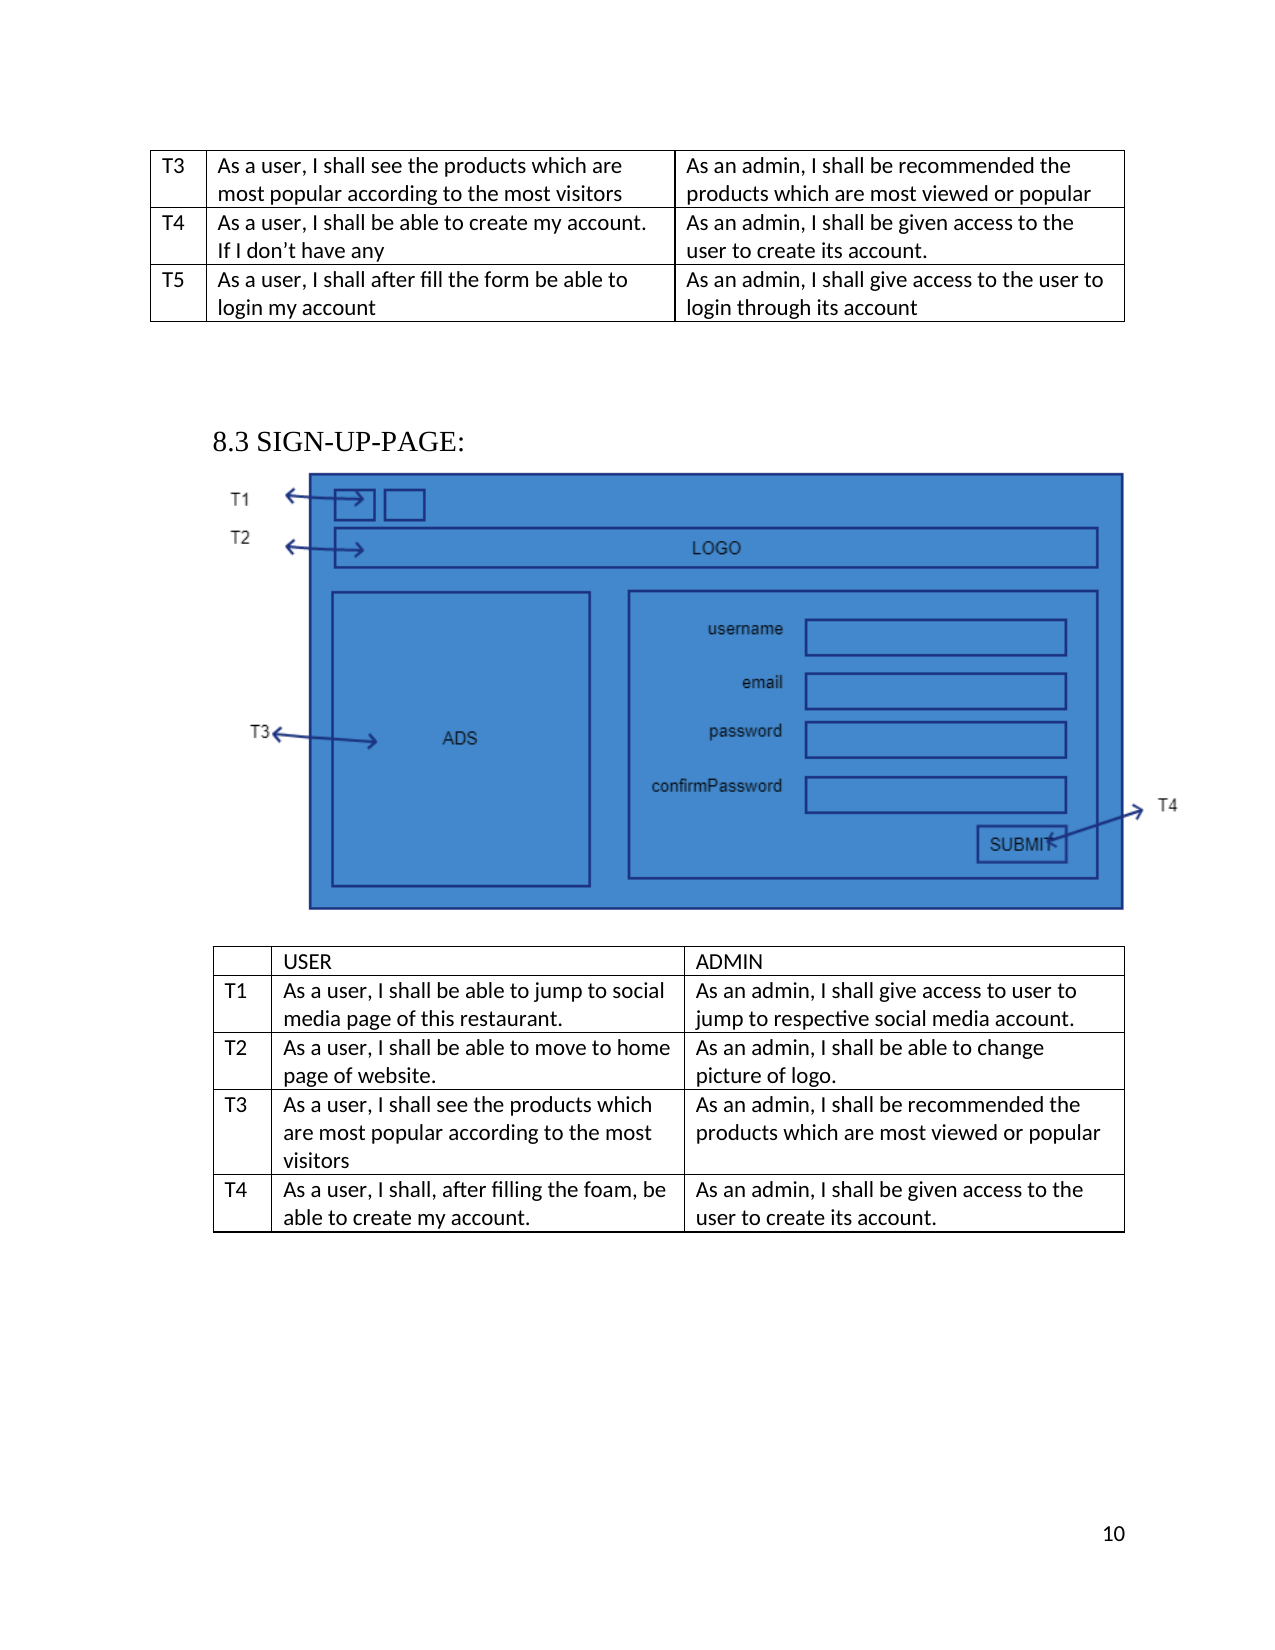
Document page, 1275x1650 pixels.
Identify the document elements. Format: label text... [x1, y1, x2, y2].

table_cell As an admin, I shall give access to the user to login through its account [676, 265, 1124, 321]
table_cell As an admin, I shall give access to user to jump to respective social media account. [685, 976, 1124, 1032]
table_cell T3 [151, 151, 206, 207]
table_cell As a user, I shall be able to create my account. If I don’t have any [207, 208, 674, 264]
table_cell As an admin, I shall be given access to the user to create its account. [676, 208, 1124, 264]
picture [212, 460, 1188, 927]
table_header ADMIN [685, 947, 1124, 975]
table_cell As a user, I shall see the products which are most popular according to the most visitors [272, 1090, 684, 1174]
table_cell As a user, I shall be able to move to home page of website. [272, 1033, 684, 1089]
table_cell As an admin, I shall be given access to the user to create its account. [685, 1175, 1124, 1231]
table_header USER [272, 947, 684, 975]
table_cell As an admin, I shall be recommended the products which are most viewed or popular [676, 151, 1124, 207]
table_cell As an admin, I shall be able to change picture of logo. [685, 1033, 1124, 1089]
table_cell T1 [214, 976, 271, 1032]
table_cell As a user, I shall, after filling the foam, be able to create my account. [272, 1175, 684, 1231]
table_cell T2 [214, 1033, 271, 1089]
table_cell As a user, I shall see the products which are most popular according to the most visitors [207, 151, 674, 207]
table_cell T4 [151, 208, 206, 264]
table_cell As a user, I shall after fill the form be able to login my account [207, 265, 674, 321]
table_cell T4 [214, 1175, 271, 1231]
table_header [214, 947, 271, 975]
table_cell As an admin, I shall be recommended the products which are most viewed or popular [685, 1090, 1124, 1174]
table_cell T5 [151, 265, 206, 321]
table_cell T3 [214, 1090, 271, 1174]
subtitle 8.3 SIGN-UP-PAGE: [150, 424, 1125, 458]
table_cell As a user, I shall be able to jump to social media page of this restaurant. [272, 976, 684, 1032]
